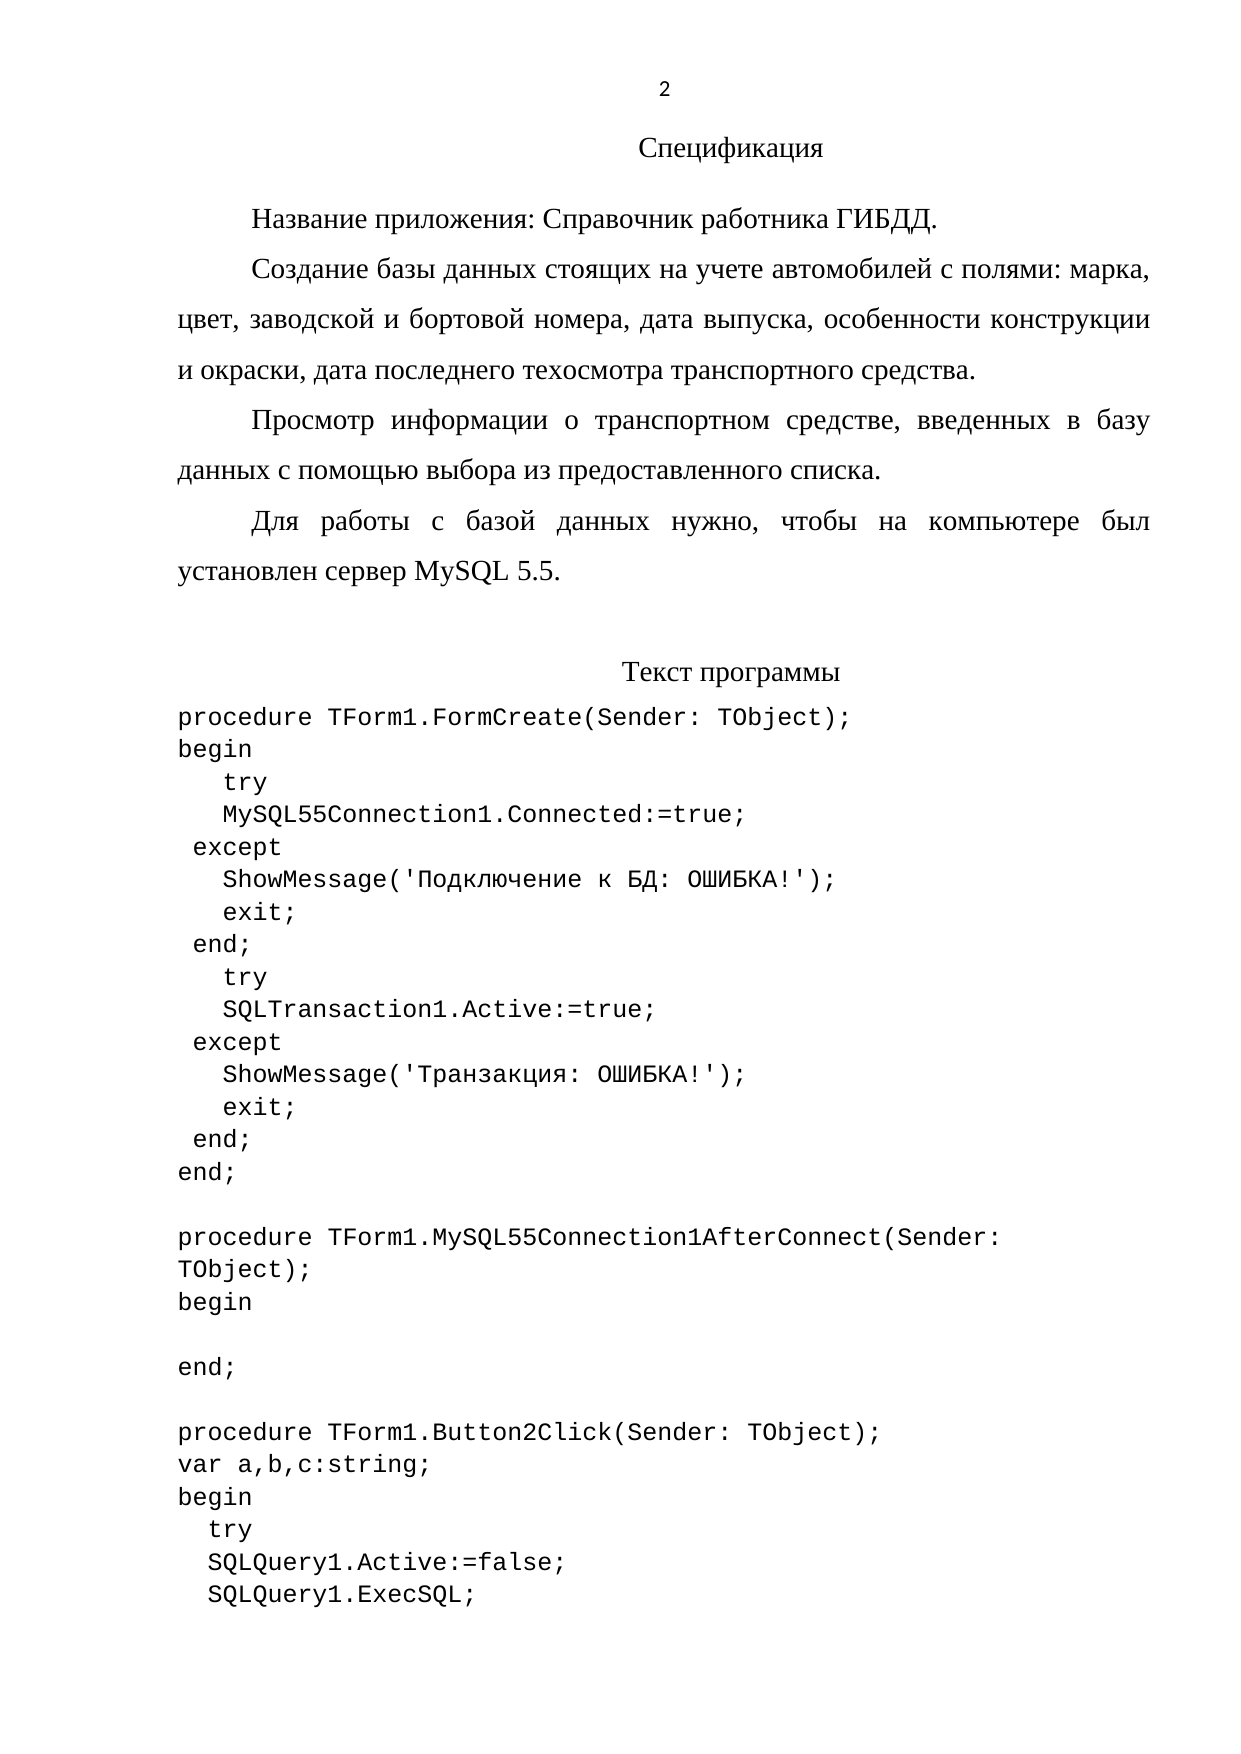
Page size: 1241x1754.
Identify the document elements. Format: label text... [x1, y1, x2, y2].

text try [177, 1517, 1152, 1545]
text Просмотр информации о транспортном средстве, введенных в базу данных с помощью выбора из предоставленного списка. [177, 402, 1152, 486]
text end; [177, 1127, 1152, 1155]
text ShowMessage('Подключение к БД: ОШИБКА!'); [177, 867, 1152, 895]
text end; [177, 1159, 1152, 1187]
text begin [177, 1484, 1152, 1512]
text try [177, 964, 1152, 992]
text Название приложения: Справочник работника ГИБДД. [177, 201, 1152, 234]
text Текст программы [236, 654, 1152, 687]
text Создание базы данных стоящих на учете автомобилей с полями: марка, цвет, заводской и бортовой номера, дата выпуска, особенности конструкции и окраски, дата последнего техосмотра транспортного средства. [177, 251, 1152, 385]
text try [177, 769, 1152, 797]
text procedure TForm1.MySQL55Connection1AfterConnect(Sender: TObject); [177, 1224, 1152, 1285]
text exit; [177, 899, 1152, 927]
text Спецификация [236, 130, 1152, 163]
text begin [177, 1289, 1152, 1317]
text SQLTransaction1.Active:=true; [177, 997, 1152, 1025]
text begin [177, 737, 1152, 765]
text ShowMessage('Транзакция: ОШИБКА!'); [177, 1062, 1152, 1090]
text exit; [177, 1094, 1152, 1122]
text Для работы с базой данных нужно, чтобы на компьютере был установлен сервер MySQL 5.5. [177, 503, 1152, 587]
text end; [177, 1354, 1152, 1382]
text procedure TForm1.Button2Click(Sender: TObject); [177, 1419, 1152, 1447]
text procedure TForm1.FormCreate(Sender: TObject); [177, 704, 1152, 732]
text MySQL55Connection1.Connected:=true; [177, 802, 1152, 830]
text except [177, 834, 1152, 862]
text except [177, 1029, 1152, 1057]
text var a,b,c:string; [177, 1452, 1152, 1480]
text SQLQuery1.Active:=false; [177, 1549, 1152, 1577]
text end; [177, 932, 1152, 960]
text SQLQuery1.ExecSQL; [177, 1582, 1152, 1610]
